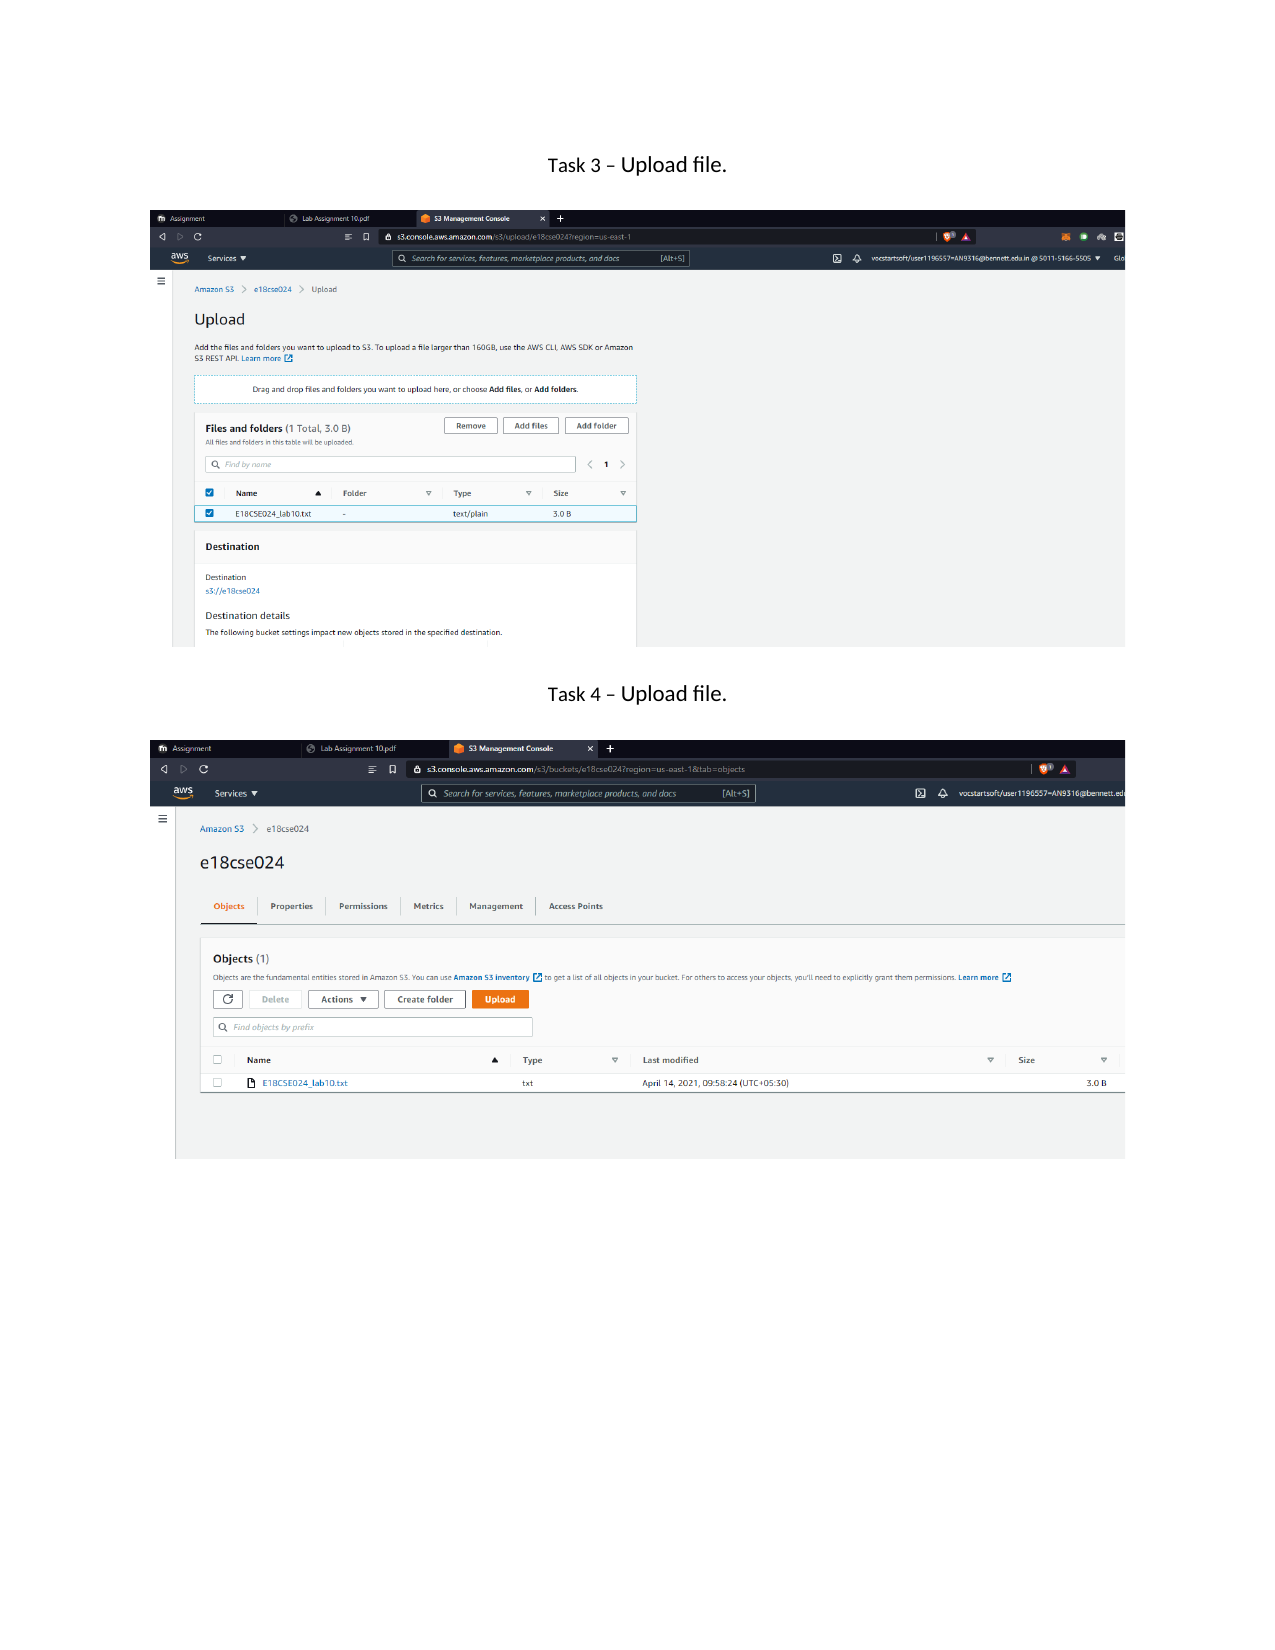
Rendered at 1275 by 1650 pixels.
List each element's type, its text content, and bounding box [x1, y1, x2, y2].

text Task 4 – Upload file. [150, 679, 1125, 707]
picture [150, 740, 1125, 1159]
picture [150, 210, 1125, 647]
text Task 3 – Upload file. [150, 150, 1125, 178]
